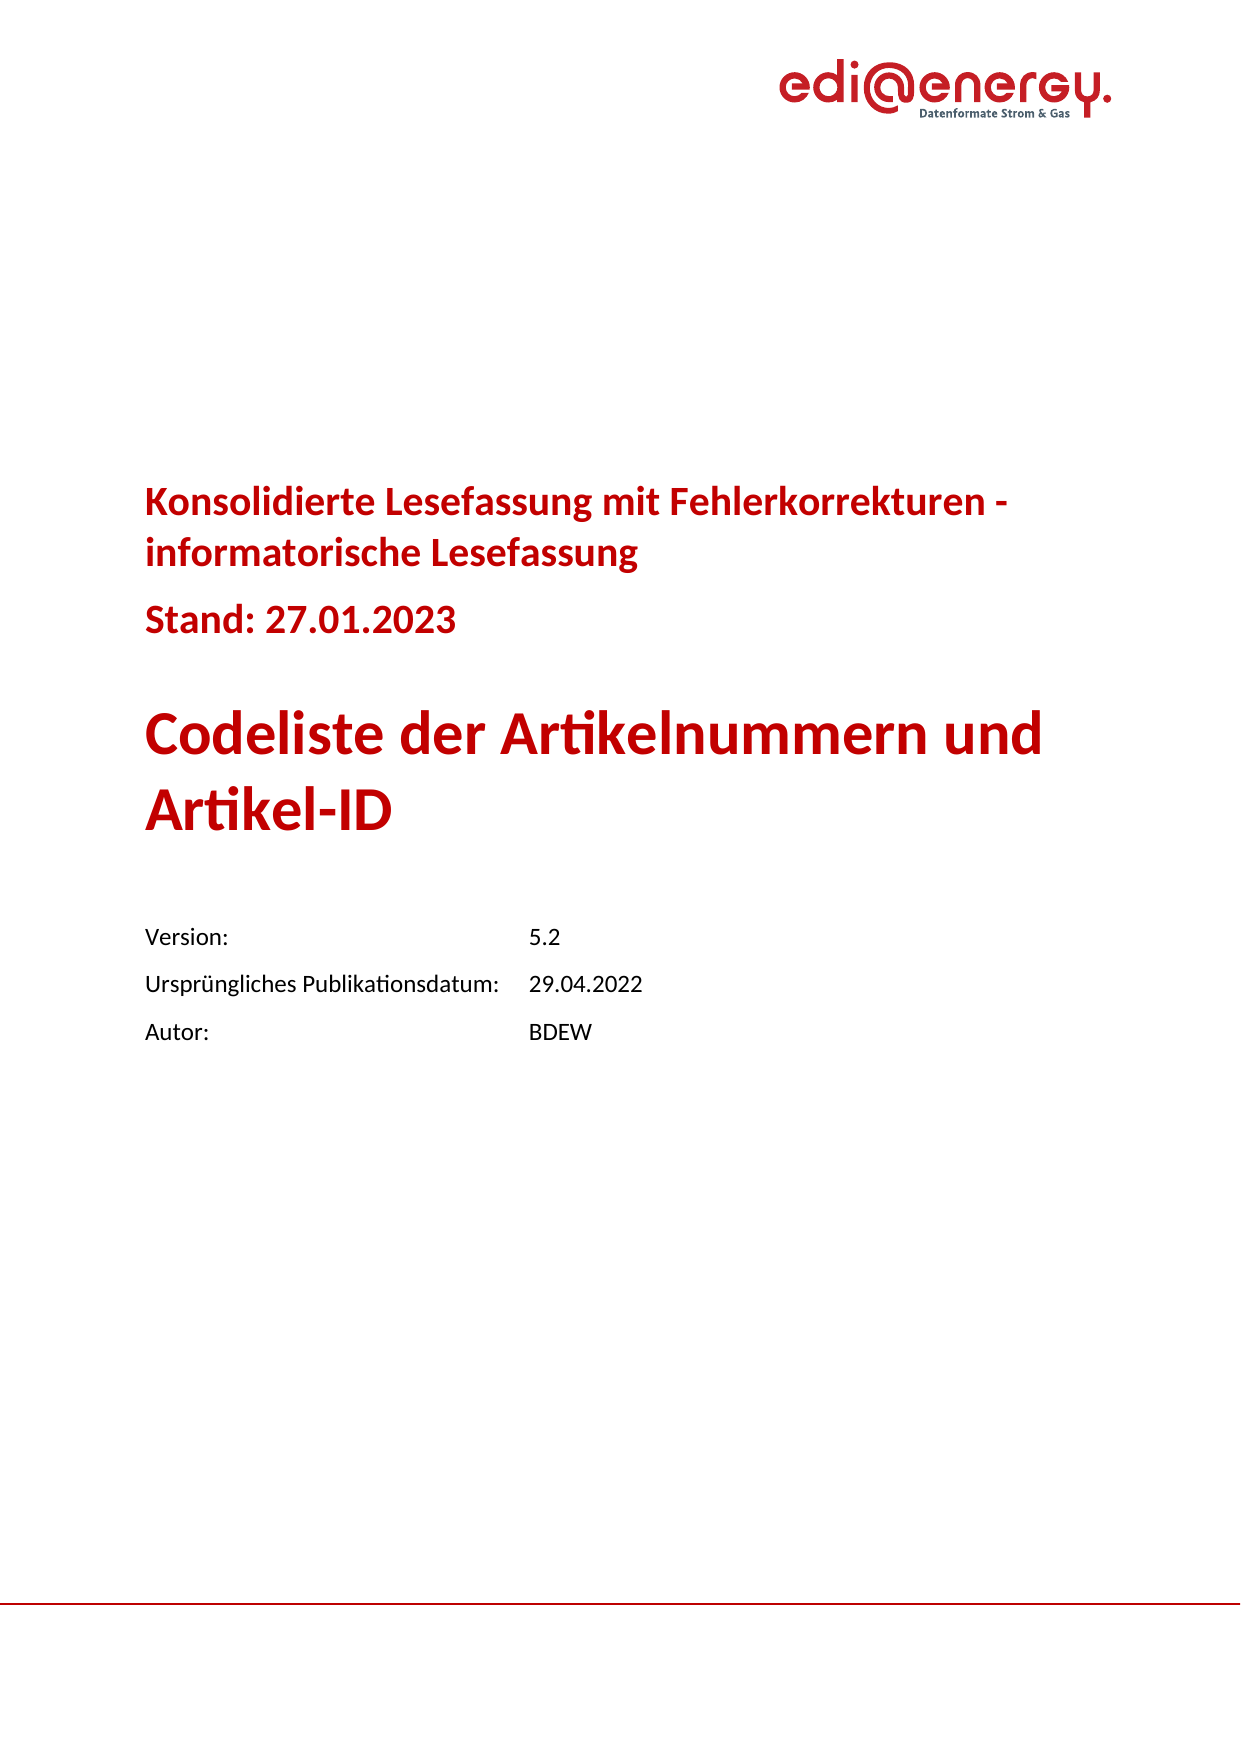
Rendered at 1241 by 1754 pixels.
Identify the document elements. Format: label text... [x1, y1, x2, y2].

table_header Version: [145, 913, 529, 960]
table_cell Autor: [145, 1008, 529, 1055]
table_cell 29.04.2022 [529, 960, 1121, 1007]
